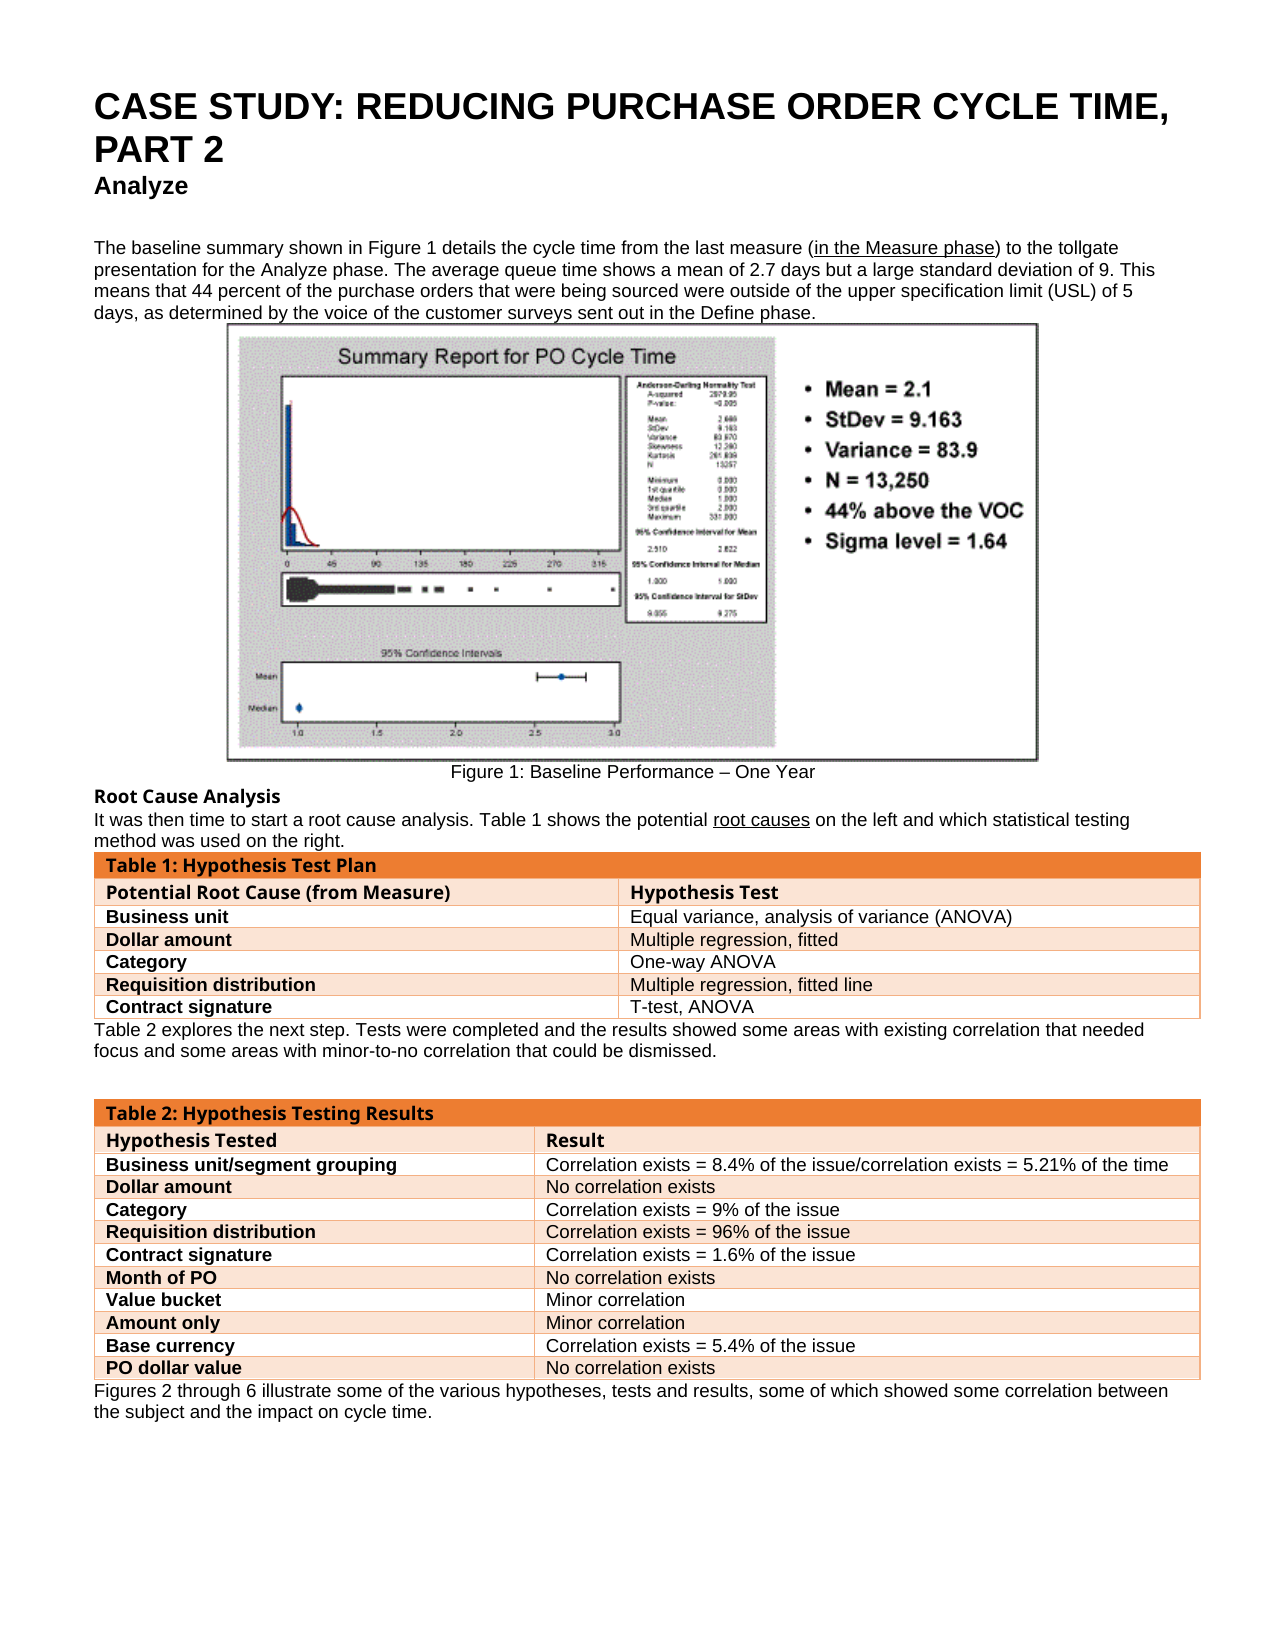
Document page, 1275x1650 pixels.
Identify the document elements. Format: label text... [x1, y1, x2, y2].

table_cell Minor correlation [535, 1289, 1199, 1311]
table_cell Multiple regression, fitted line [619, 974, 1199, 995]
table_cell Business unit [95, 906, 618, 927]
table_cell Correlation exists = 9% of the issue [535, 1199, 1199, 1220]
table_cell Hypothesis Test [619, 879, 1199, 905]
picture [226, 323, 1039, 762]
table_cell Correlation exists = 8.4% of the issue/correlation exists = 5.21% of the time [535, 1154, 1199, 1175]
text Analyze [94, 171, 1172, 199]
table_cell No correlation exists [535, 1176, 1199, 1198]
table_cell Correlation exists = 96% of the issue [535, 1221, 1199, 1243]
text Figure 1: Baseline Performance – One Year [94, 761, 1172, 783]
table_cell No correlation exists [535, 1267, 1199, 1288]
table_cell Category [95, 1199, 534, 1220]
text It was then time to start a root cause analysis. Table 1 shows the potential root causes on the left and which statistical testing method was used on the right. [94, 808, 1172, 852]
table_cell Hypothesis Tested [95, 1127, 534, 1152]
text Figures 2 through 6 illustrate some of the various hypotheses, tests and results, some of which showed some correlation between the subject and the impact on cycle time. [94, 1380, 1172, 1423]
table_cell Category [95, 951, 618, 972]
table_cell Dollar amount [95, 928, 618, 950]
table_cell Base currency [95, 1334, 534, 1356]
table_cell Dollar amount [95, 1176, 534, 1198]
table_cell Month of PO [95, 1267, 534, 1288]
table_cell One-way ANOVA [619, 951, 1199, 972]
table_cell Contract signature [95, 1244, 534, 1266]
text Table 2 explores the next step. Tests were completed and the results showed some areas with existing correlation that needed focus and some areas with minor-to-no correlation that could be dismissed. [94, 1019, 1172, 1062]
table_cell Contract signature [95, 996, 618, 1018]
table_cell Minor correlation [535, 1312, 1199, 1333]
table_cell T-test, ANOVA [619, 996, 1199, 1018]
table_cell Correlation exists = 1.6% of the issue [535, 1244, 1199, 1266]
table_cell Value bucket [95, 1289, 534, 1311]
table_cell Multiple regression, fitted [619, 928, 1199, 950]
table_cell Requisition distribution [95, 974, 618, 995]
text CASE STUDY: REDUCING PURCHASE ORDER CYCLE TIME, PART 2 [94, 84, 1172, 171]
table_header Table 1: Hypothesis Test Plan [95, 853, 1199, 878]
table_cell No correlation exists [535, 1357, 1199, 1378]
table_cell Requisition distribution [95, 1221, 534, 1243]
text Root Cause Analysis [94, 783, 1172, 808]
table_cell Business unit/segment grouping [95, 1154, 534, 1175]
table_cell PO dollar value [95, 1357, 534, 1378]
text The baseline summary shown in Figure 1 details the cycle time from the last measure (in the Measure phase) to the tollgate presentation for the Analyze phase. The average queue time shows a mean of 2.7 days but a large standard deviation of 9. This means that 44 percent of the purchase orders that were being sourced were outside of the upper specification limit (USL) of 5 days, as determined by the voice of the customer surveys sent out in the Define phase. [94, 237, 1172, 323]
table_cell Potential Root Cause (from Measure) [95, 879, 618, 905]
table_cell Equal variance, analysis of variance (ANOVA) [619, 906, 1199, 927]
table_header Table 2: Hypothesis Testing Results [95, 1100, 1199, 1126]
table_cell Amount only [95, 1312, 534, 1333]
table_cell Correlation exists = 5.4% of the issue [535, 1334, 1199, 1356]
table_cell Result [535, 1127, 1199, 1152]
